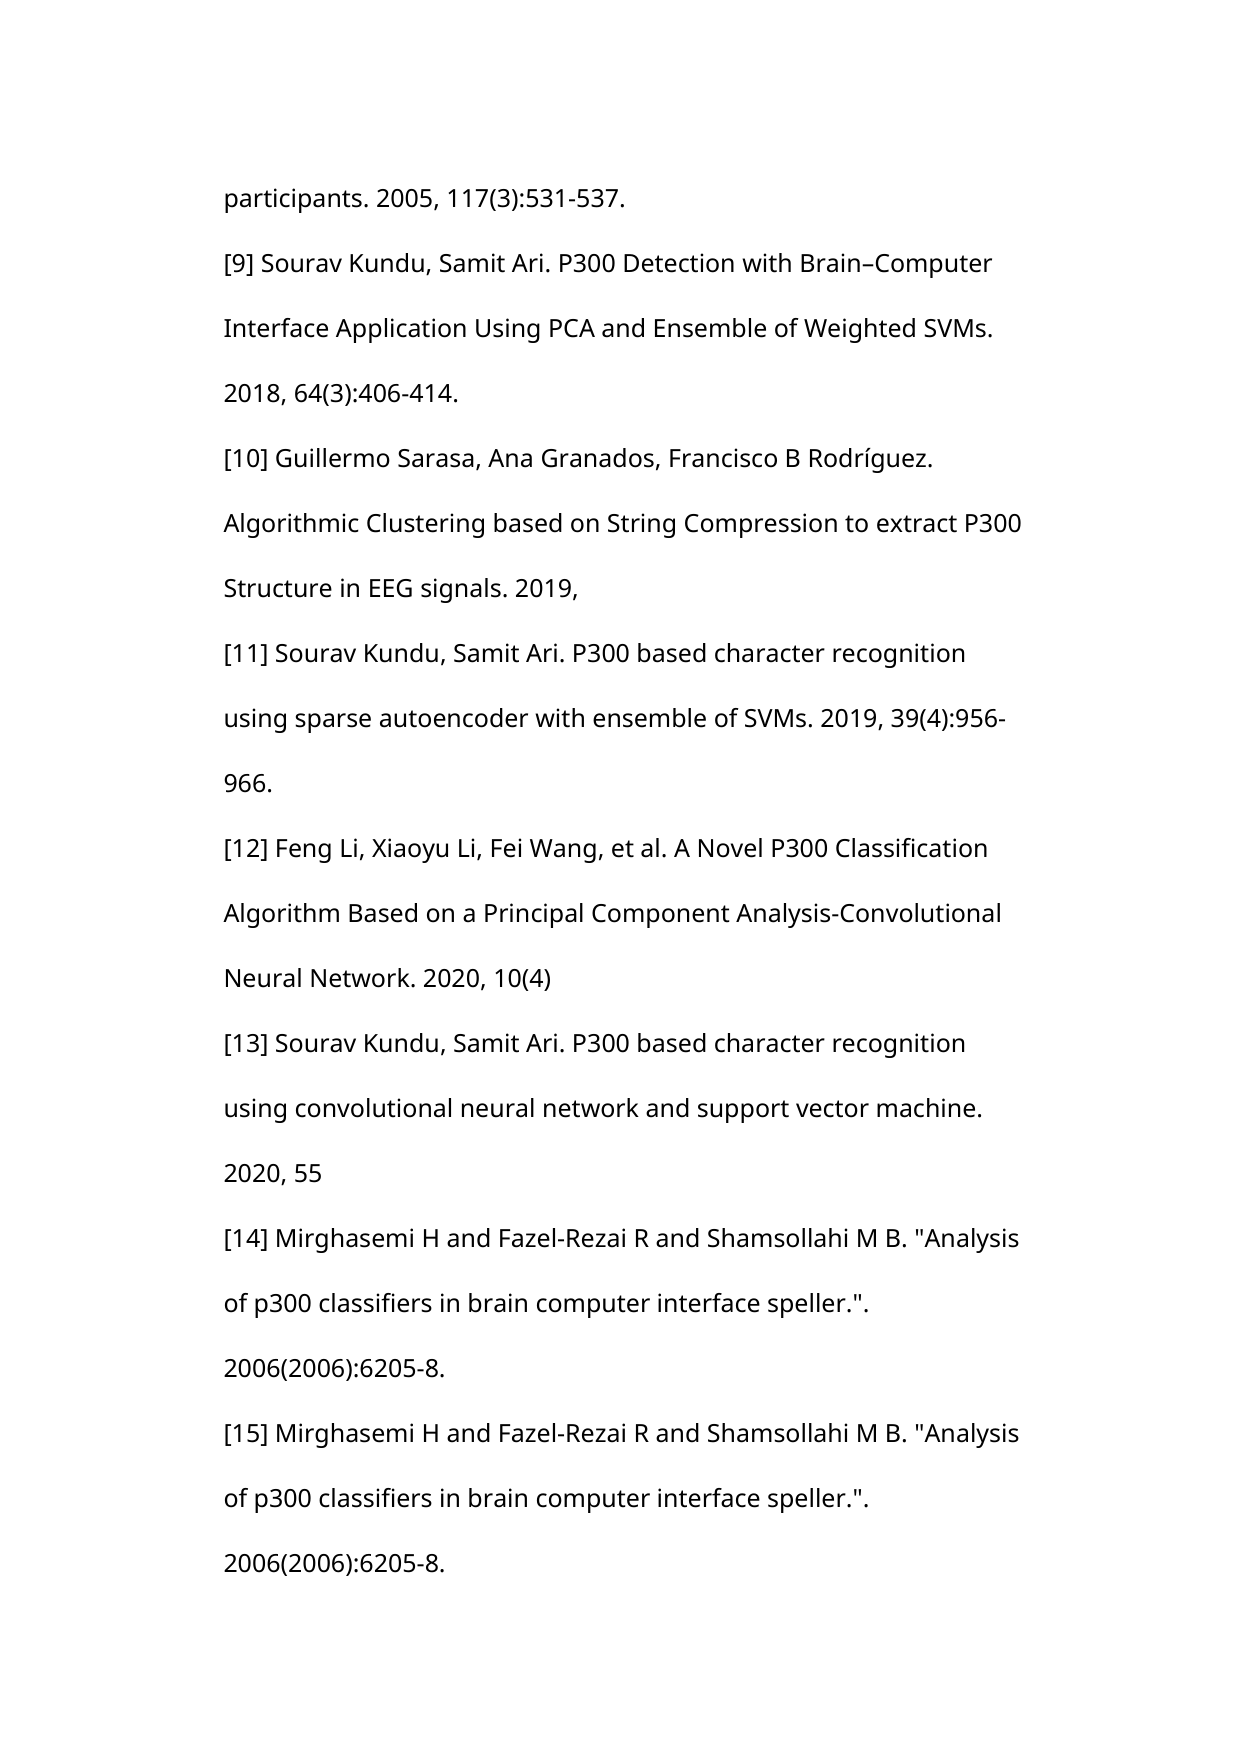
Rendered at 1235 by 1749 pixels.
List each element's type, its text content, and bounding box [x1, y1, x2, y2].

text [12] Feng Li, Xiaoyu Li, Fei Wang, et al. A Novel P300 Classification Algorithm Based on a Principal Component Analysis-Convolutional Neural Network. 2020, 10(4) [223, 815, 1023, 1010]
text [14] Mirghasemi H and Fazel-Rezai R and Shamsollahi M B. "Analysis of p300 classifiers in brain computer interface speller.". 2006(2006):6205-8. [223, 1205, 1023, 1400]
text [9] Sourav Kundu, Samit Ari. P300 Detection with Brain–Computer Interface Application Using PCA and Ensemble of Weighted SVMs. 2018, 64(3):406-414. [223, 230, 1023, 425]
text [11] Sourav Kundu, Samit Ari. P300 based character recognition using sparse autoencoder with ensemble of SVMs. 2019, 39(4):956-966. [223, 620, 1023, 815]
text [10] Guillermo Sarasa, Ana Granados, Francisco B Rodríguez. Algorithmic Clustering based on String Compression to extract P300 Structure in EEG signals. 2019, [223, 425, 1023, 620]
text [15] Mirghasemi H and Fazel-Rezai R and Shamsollahi M B. "Analysis of p300 classifiers in brain computer interface speller.". 2006(2006):6205-8. [223, 1400, 1023, 1595]
text [13] Sourav Kundu, Samit Ari. P300 based character recognition using convolutional neural network and support vector machine. 2020, 55 [223, 1010, 1023, 1205]
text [223, 165, 1023, 230]
